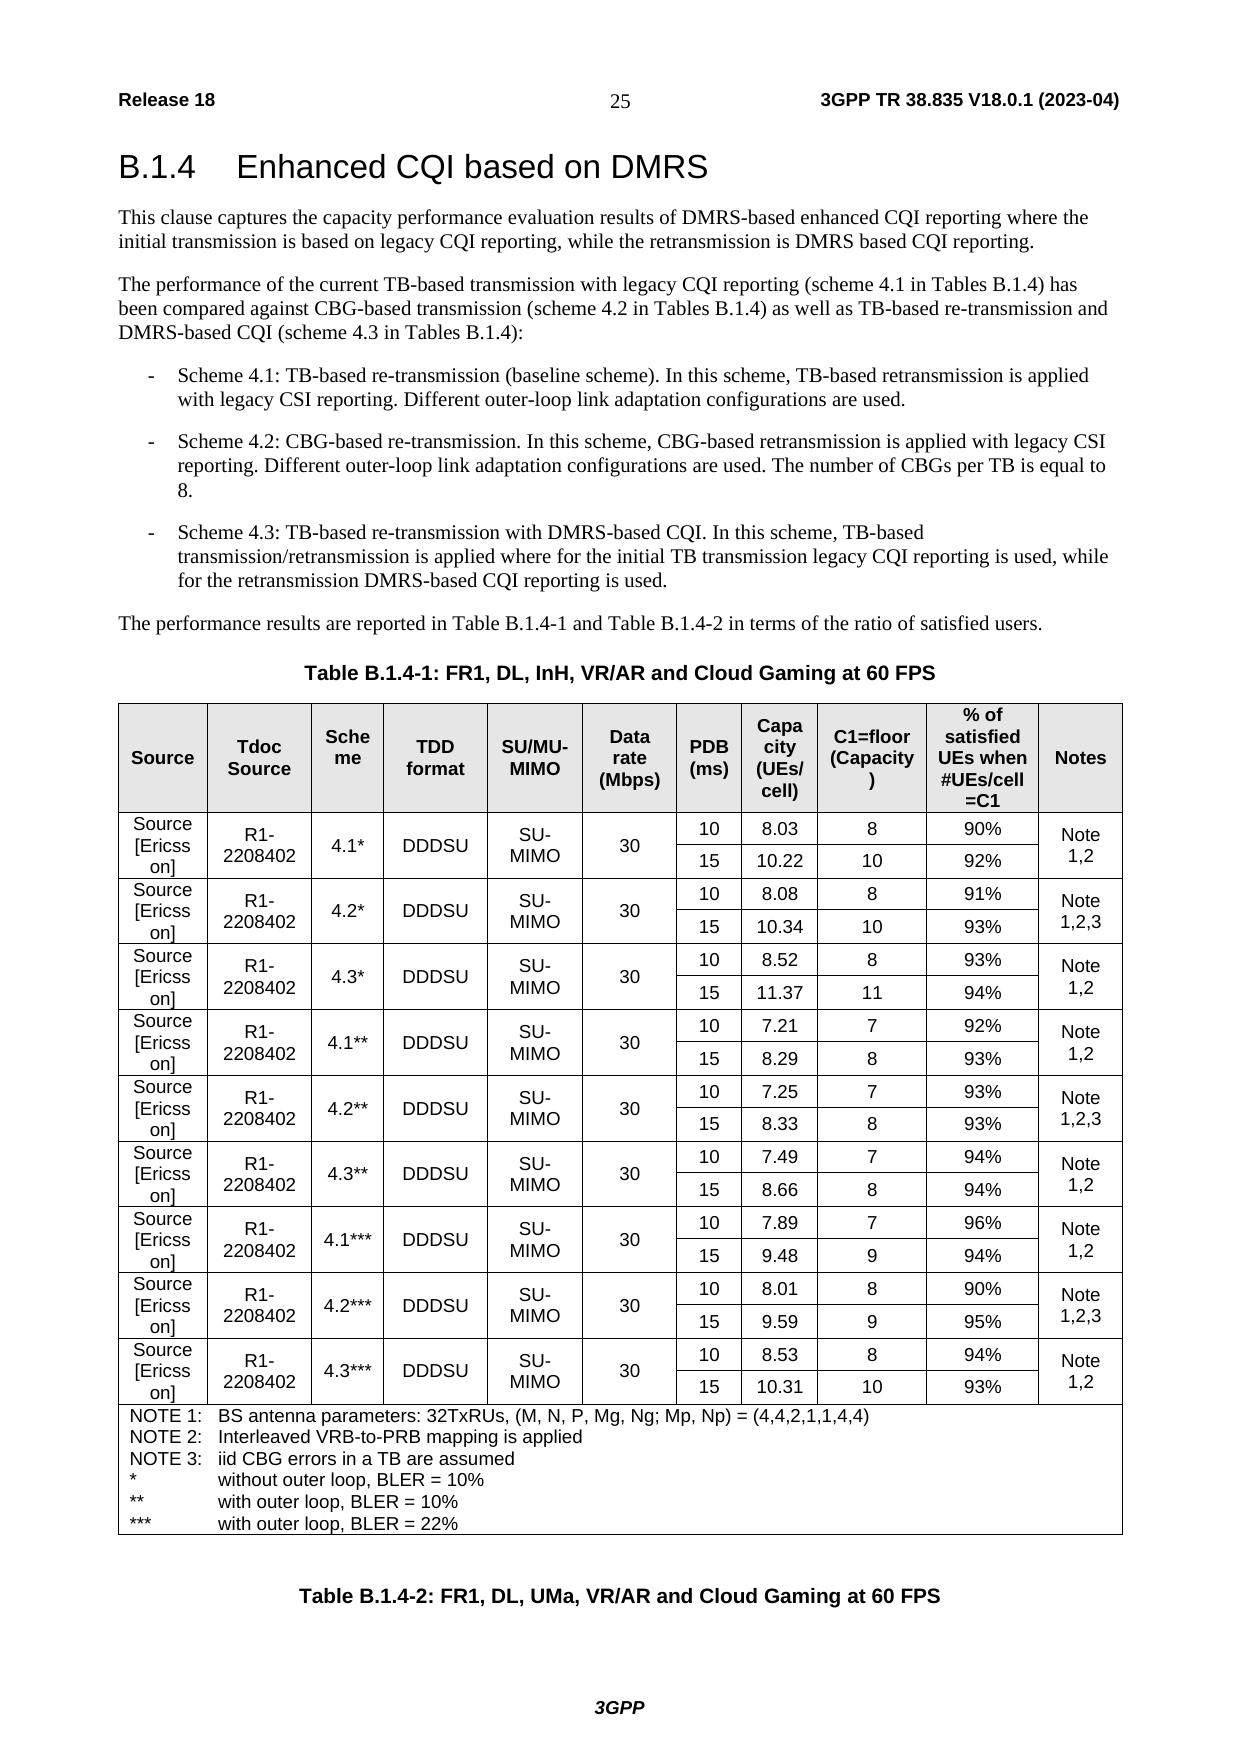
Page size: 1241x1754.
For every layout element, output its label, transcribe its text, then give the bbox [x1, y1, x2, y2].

table_cell 90% [927, 813, 1038, 844]
table_cell NOTE 1: BS antenna parameters: 32TxRUs, (M, N, P, Mg, Ng; Mp, Np) = (4,4,2,1,1,4,4) NOTE 2: Interleaved VRB-to-PRB mapping is applied NOTE 3: iid CBG errors in a TB are assumed * without outer loop, BLER = 10% ** with outer loop, BLER = 10% *** with outer loop, BLER = 22% [119, 1405, 1122, 1534]
table_cell 8 [818, 879, 926, 909]
table_header Tdoc Source [208, 704, 311, 812]
table_cell 10 [677, 813, 741, 844]
table_cell 10 [677, 1207, 741, 1238]
table_cell 30 [583, 1339, 676, 1403]
table_header C1=floor (Capacity) [818, 704, 926, 812]
table_cell R1-2208402 [208, 1339, 311, 1403]
table_cell 93% [927, 1042, 1038, 1075]
table_cell 8.01 [742, 1273, 817, 1304]
table_cell 8.03 [742, 813, 817, 844]
table_header Capacity (UEs/cell) [742, 704, 817, 812]
table_cell 11 [818, 976, 926, 1009]
table_cell Note 1,2 [1039, 1142, 1122, 1206]
table_cell 90% [927, 1273, 1038, 1304]
table_cell R1-2208402 [208, 1273, 311, 1338]
table_cell 9 [818, 1305, 926, 1338]
table_cell 7 [818, 1142, 926, 1172]
table_cell 4.3*** [312, 1339, 383, 1403]
table_cell 7 [818, 1207, 926, 1238]
table_cell 8 [818, 1173, 926, 1206]
table_cell 8.08 [742, 879, 817, 909]
table_cell 7 [818, 1010, 926, 1041]
table_cell 10 [677, 1339, 741, 1369]
table_cell Note 1,2,3 [1039, 1076, 1122, 1141]
table_cell DDDSU [384, 1076, 487, 1141]
table_cell 10 [677, 1076, 741, 1107]
table_cell Note 1,2 [1039, 1010, 1122, 1075]
table_cell 4.2*** [312, 1273, 383, 1338]
text - Scheme 4.1: TB-based re-transmission (baseline scheme). In this scheme, TB-based retransmission is applied with legacy CSI reporting. Different outer-loop link adaptation configurations are used. [148, 362, 1122, 411]
table_cell SU-MIMO [488, 1142, 582, 1206]
table_cell 8.52 [742, 944, 817, 975]
table_header TDD format [384, 704, 487, 812]
table_cell 10.22 [742, 845, 817, 878]
table_cell 4.2** [312, 1076, 383, 1141]
table_cell 15 [677, 1239, 741, 1272]
text Table B.1.4-1: FR1, DL, InH, VR/AR and Cloud Gaming at 60 FPS [118, 660, 1122, 684]
table_cell 4.3* [312, 944, 383, 1009]
table_cell 4.3** [312, 1142, 383, 1206]
table_cell DDDSU [384, 879, 487, 943]
table_cell 94% [927, 1239, 1038, 1272]
table_cell 9.59 [742, 1305, 817, 1338]
table_cell DDDSU [384, 1339, 487, 1403]
table_cell SU-MIMO [488, 1273, 582, 1338]
table_cell 95% [927, 1305, 1038, 1338]
table_header Source [119, 704, 207, 812]
table_cell 10 [677, 1273, 741, 1304]
table_cell 10 [818, 910, 926, 943]
table_cell 8 [818, 944, 926, 975]
table_cell 8.29 [742, 1042, 817, 1075]
table_cell 7.25 [742, 1076, 817, 1107]
table_header Scheme [312, 704, 383, 812]
table_cell 91% [927, 879, 1038, 909]
table_cell 94% [927, 976, 1038, 1009]
table_cell 15 [677, 1042, 741, 1075]
table_cell 10 [677, 1010, 741, 1041]
text - Scheme 4.3: TB-based re-transmission with DMRS-based CQI. In this scheme, TB-based transmission/retransmission is applied where for the initial TB transmission legacy CQI reporting is used, while for the retransmission DMRS-based CQI reporting is used. [148, 520, 1122, 592]
table_cell 10 [677, 944, 741, 975]
table_cell DDDSU [384, 1010, 487, 1075]
text This clause captures the capacity performance evaluation results of DMRS-based enhanced CQI reporting where the initial transmission is based on legacy CQI reporting, while the retransmission is DMRS based CQI reporting. [118, 205, 1122, 253]
table_cell 8.53 [742, 1339, 817, 1369]
table_cell DDDSU [384, 1273, 487, 1338]
table_cell 30 [583, 1010, 676, 1075]
table_cell 15 [677, 845, 741, 878]
table_cell R1-2208402 [208, 879, 311, 943]
table_cell Source [Ericsson] [119, 1142, 207, 1206]
table_cell R1-2208402 [208, 1076, 311, 1141]
table_cell 11.37 [742, 976, 817, 1009]
table_cell 7.49 [742, 1142, 817, 1172]
table_cell Note 1,2 [1039, 1207, 1122, 1272]
table_cell Note 1,2 [1039, 1339, 1122, 1403]
table_cell 10 [677, 879, 741, 909]
table_cell Note 1,2 [1039, 813, 1122, 878]
table_cell 4.2* [312, 879, 383, 943]
table_header % of satisfied UEs when #UEs/cell =C1 [927, 704, 1038, 812]
table_cell 15 [677, 1371, 741, 1403]
table_cell 92% [927, 1010, 1038, 1041]
table_cell 94% [927, 1142, 1038, 1172]
table_cell SU-MIMO [488, 1076, 582, 1141]
table_cell SU-MIMO [488, 1207, 582, 1272]
text Table B.1.4-2: FR1, DL, UMa, VR/AR and Cloud Gaming at 60 FPS [118, 1584, 1122, 1608]
table_cell R1-2208402 [208, 813, 311, 878]
table_cell 93% [927, 1371, 1038, 1403]
table_cell 15 [677, 910, 741, 943]
table_header SU/MU-MIMO [488, 704, 582, 812]
table_cell 93% [927, 1076, 1038, 1107]
table_cell Source [Ericsson] [119, 1339, 207, 1403]
table_cell Note 1,2,3 [1039, 879, 1122, 943]
table_cell DDDSU [384, 944, 487, 1009]
table_cell 8.33 [742, 1108, 817, 1141]
table_cell 93% [927, 944, 1038, 975]
table_cell 30 [583, 813, 676, 878]
table_cell R1-2208402 [208, 944, 311, 1009]
table_cell 7.21 [742, 1010, 817, 1041]
table_cell 10 [818, 845, 926, 878]
table_cell 4.1** [312, 1010, 383, 1075]
subtitle B.1.4 Enhanced CQI based on DMRS [118, 147, 1122, 186]
table_cell Source [Ericsson] [119, 944, 207, 1009]
table_cell Note 1,2 [1039, 944, 1122, 1009]
table_cell 15 [677, 1173, 741, 1206]
table_cell 8 [818, 813, 926, 844]
table_cell 93% [927, 1108, 1038, 1141]
table_cell SU-MIMO [488, 879, 582, 943]
table_cell 8 [818, 1339, 926, 1369]
table_header Data rate (Mbps) [583, 704, 676, 812]
table_cell SU-MIMO [488, 1010, 582, 1075]
table_cell 93% [927, 910, 1038, 943]
table_cell 30 [583, 1076, 676, 1141]
table_cell SU-MIMO [488, 1339, 582, 1403]
table_cell 10 [818, 1371, 926, 1403]
table_cell Source [Ericsson] [119, 1076, 207, 1141]
table_cell Source [Ericsson] [119, 1010, 207, 1075]
table_cell 15 [677, 1305, 741, 1338]
table_cell 10 [677, 1142, 741, 1172]
table_cell 10.31 [742, 1371, 817, 1403]
text - Scheme 4.2: CBG-based re-transmission. In this scheme, CBG-based retransmission is applied with legacy CSI reporting. Different outer-loop link adaptation configurations are used. The number of CBGs per TB is equal to 8. [148, 429, 1122, 502]
text The performance results are reported in Table B.1.4-1 and Table B.1.4-2 in terms of the ratio of satisfied users. [118, 611, 1122, 635]
table_cell 9.48 [742, 1239, 817, 1272]
table_cell 4.1* [312, 813, 383, 878]
table_cell 30 [583, 1142, 676, 1206]
table_cell 7 [818, 1076, 926, 1107]
table_cell 8 [818, 1273, 926, 1304]
table_cell 9 [818, 1239, 926, 1272]
table_cell 92% [927, 845, 1038, 878]
table_cell 96% [927, 1207, 1038, 1238]
table_cell DDDSU [384, 1142, 487, 1206]
table_cell 7.89 [742, 1207, 817, 1238]
table_cell Source [Ericsson] [119, 1273, 207, 1338]
table_cell SU-MIMO [488, 813, 582, 878]
table_cell Source [Ericsson] [119, 813, 207, 878]
table_cell 94% [927, 1173, 1038, 1206]
table_cell 8 [818, 1042, 926, 1075]
text The performance of the current TB-based transmission with legacy CQI reporting (scheme 4.1 in Tables B.1.4) has been compared against CBG-based transmission (scheme 4.2 in Tables B.1.4) as well as TB-based re-transmission and DMRS-based CQI (scheme 4.3 in Tables B.1.4): [118, 272, 1122, 344]
table_cell 94% [927, 1339, 1038, 1369]
table_cell Source [Ericsson] [119, 879, 207, 943]
table_cell 8 [818, 1108, 926, 1141]
table_cell 10.34 [742, 910, 817, 943]
table_cell R1-2208402 [208, 1010, 311, 1075]
table_cell Source [Ericsson] [119, 1207, 207, 1272]
table_cell Note 1,2,3 [1039, 1273, 1122, 1338]
table_cell 30 [583, 879, 676, 943]
table_cell DDDSU [384, 1207, 487, 1272]
table_cell R1-2208402 [208, 1207, 311, 1272]
table_cell 15 [677, 976, 741, 1009]
table_cell 15 [677, 1108, 741, 1141]
table_header PDB (ms) [677, 704, 741, 812]
table_cell 30 [583, 1207, 676, 1272]
table_cell R1-2208402 [208, 1142, 311, 1206]
table_cell SU-MIMO [488, 944, 582, 1009]
table_header Notes [1039, 704, 1122, 812]
table_cell 8.66 [742, 1173, 817, 1206]
table_cell 4.1*** [312, 1207, 383, 1272]
table_cell 30 [583, 1273, 676, 1338]
table_cell 30 [583, 944, 676, 1009]
table_cell DDDSU [384, 813, 487, 878]
